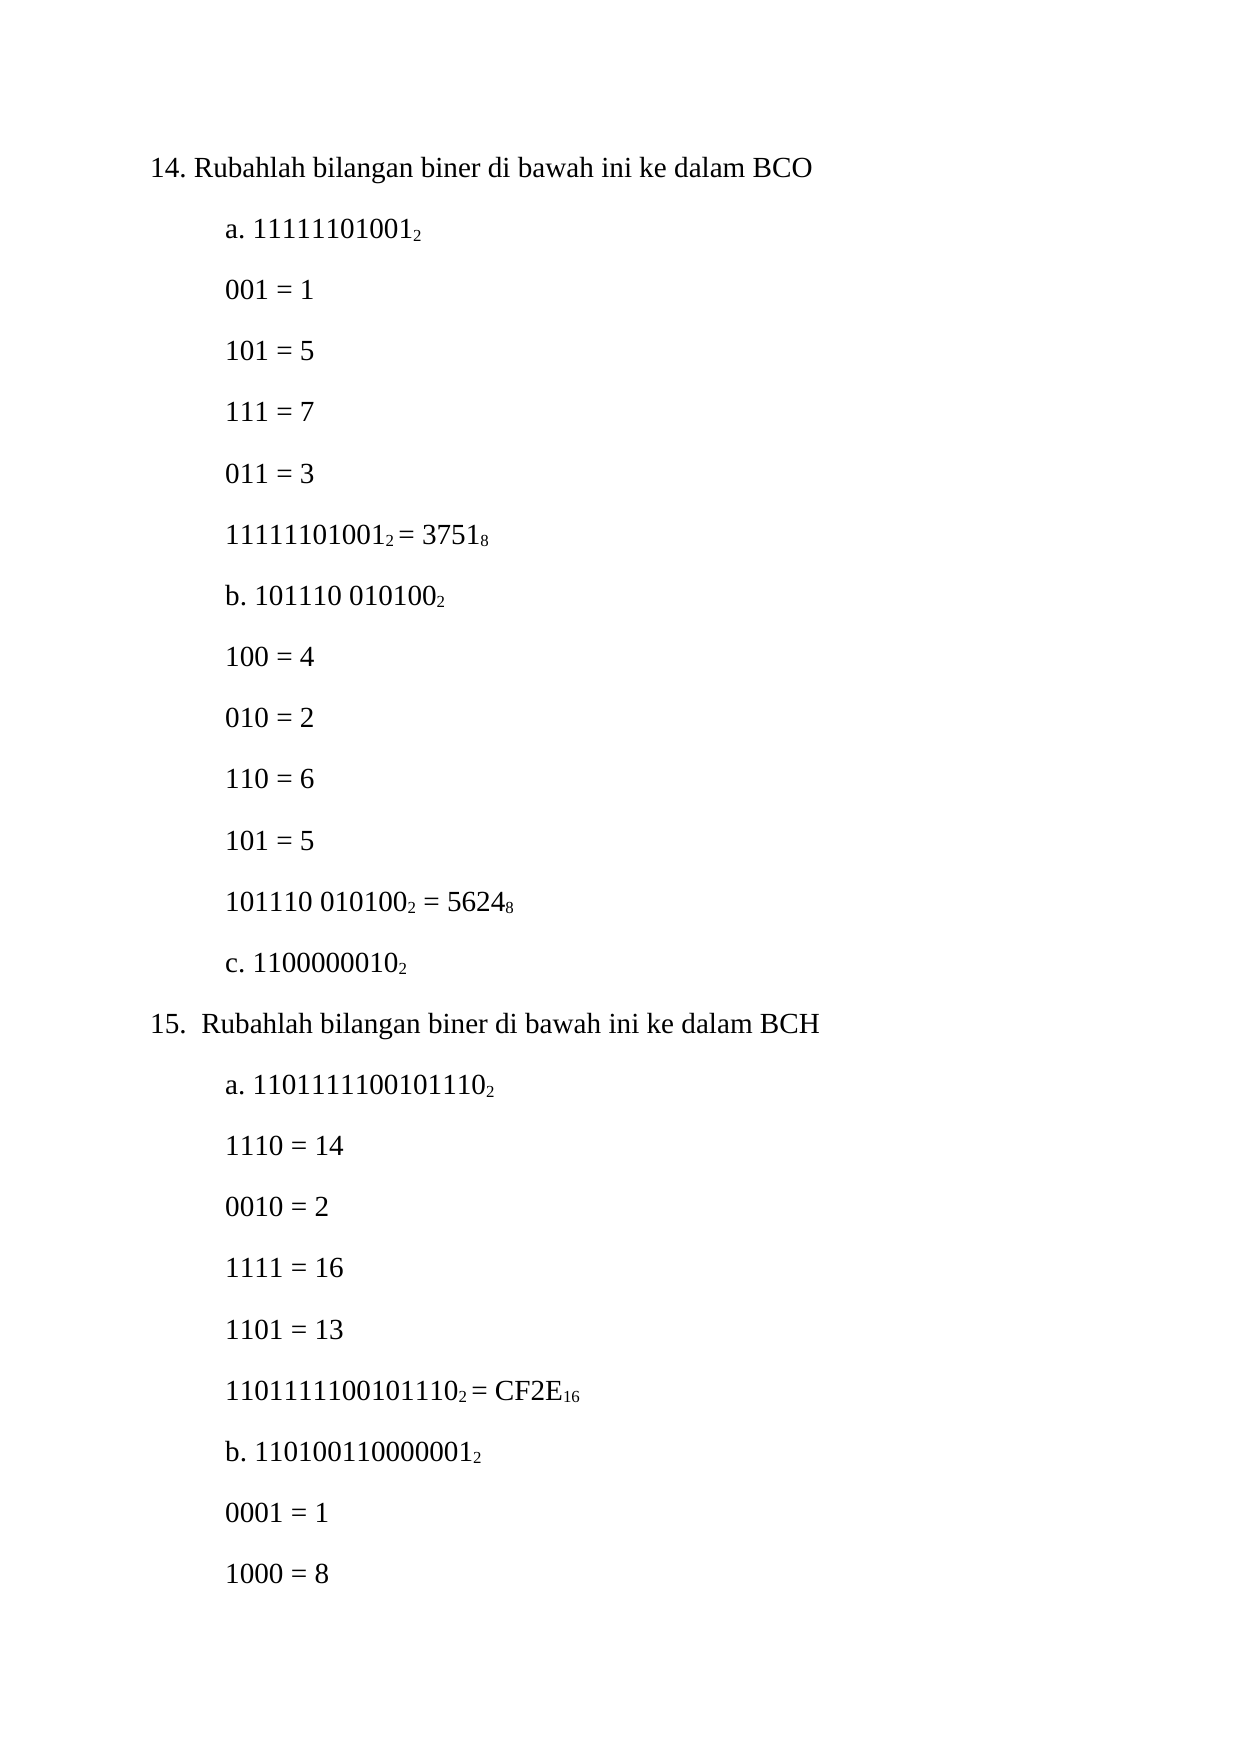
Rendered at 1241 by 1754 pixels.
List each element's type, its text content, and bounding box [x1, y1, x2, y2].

text 101 = 5 [150, 333, 1090, 367]
text 14. Rubahlah bilangan biner di bawah ini ke dalam BCO [150, 150, 1090, 183]
text 001 = 1 [150, 272, 1090, 306]
text 1110 = 14 [150, 1128, 1090, 1162]
text 110 = 6 [150, 761, 1090, 795]
text 1111 = 16 [150, 1251, 1090, 1284]
text 0010 = 2 [150, 1189, 1090, 1223]
text b. 101110 0101002 [150, 578, 1090, 612]
text 111111010012 = 37518 [150, 517, 1090, 550]
text 11011111001011102 = CF2E16 [150, 1373, 1090, 1406]
text 0001 = 1 [150, 1495, 1090, 1529]
text 111 = 7 [150, 394, 1090, 428]
text a. 11011111001011102 [150, 1067, 1090, 1101]
text 1000 = 8 [150, 1556, 1090, 1590]
text b. 1101001100000012 [150, 1434, 1090, 1468]
text 101 = 5 [150, 823, 1090, 856]
text 1101 = 13 [150, 1312, 1090, 1345]
text c. 11000000102 [150, 945, 1090, 978]
text 010 = 2 [150, 700, 1090, 734]
text 101110 0101002 = 56248 [150, 884, 1090, 917]
text 011 = 3 [150, 456, 1090, 489]
text 100 = 4 [150, 639, 1090, 673]
text 15. Rubahlah bilangan biner di bawah ini ke dalam BCH [150, 1006, 1090, 1039]
text a. 111111010012 [150, 211, 1090, 245]
